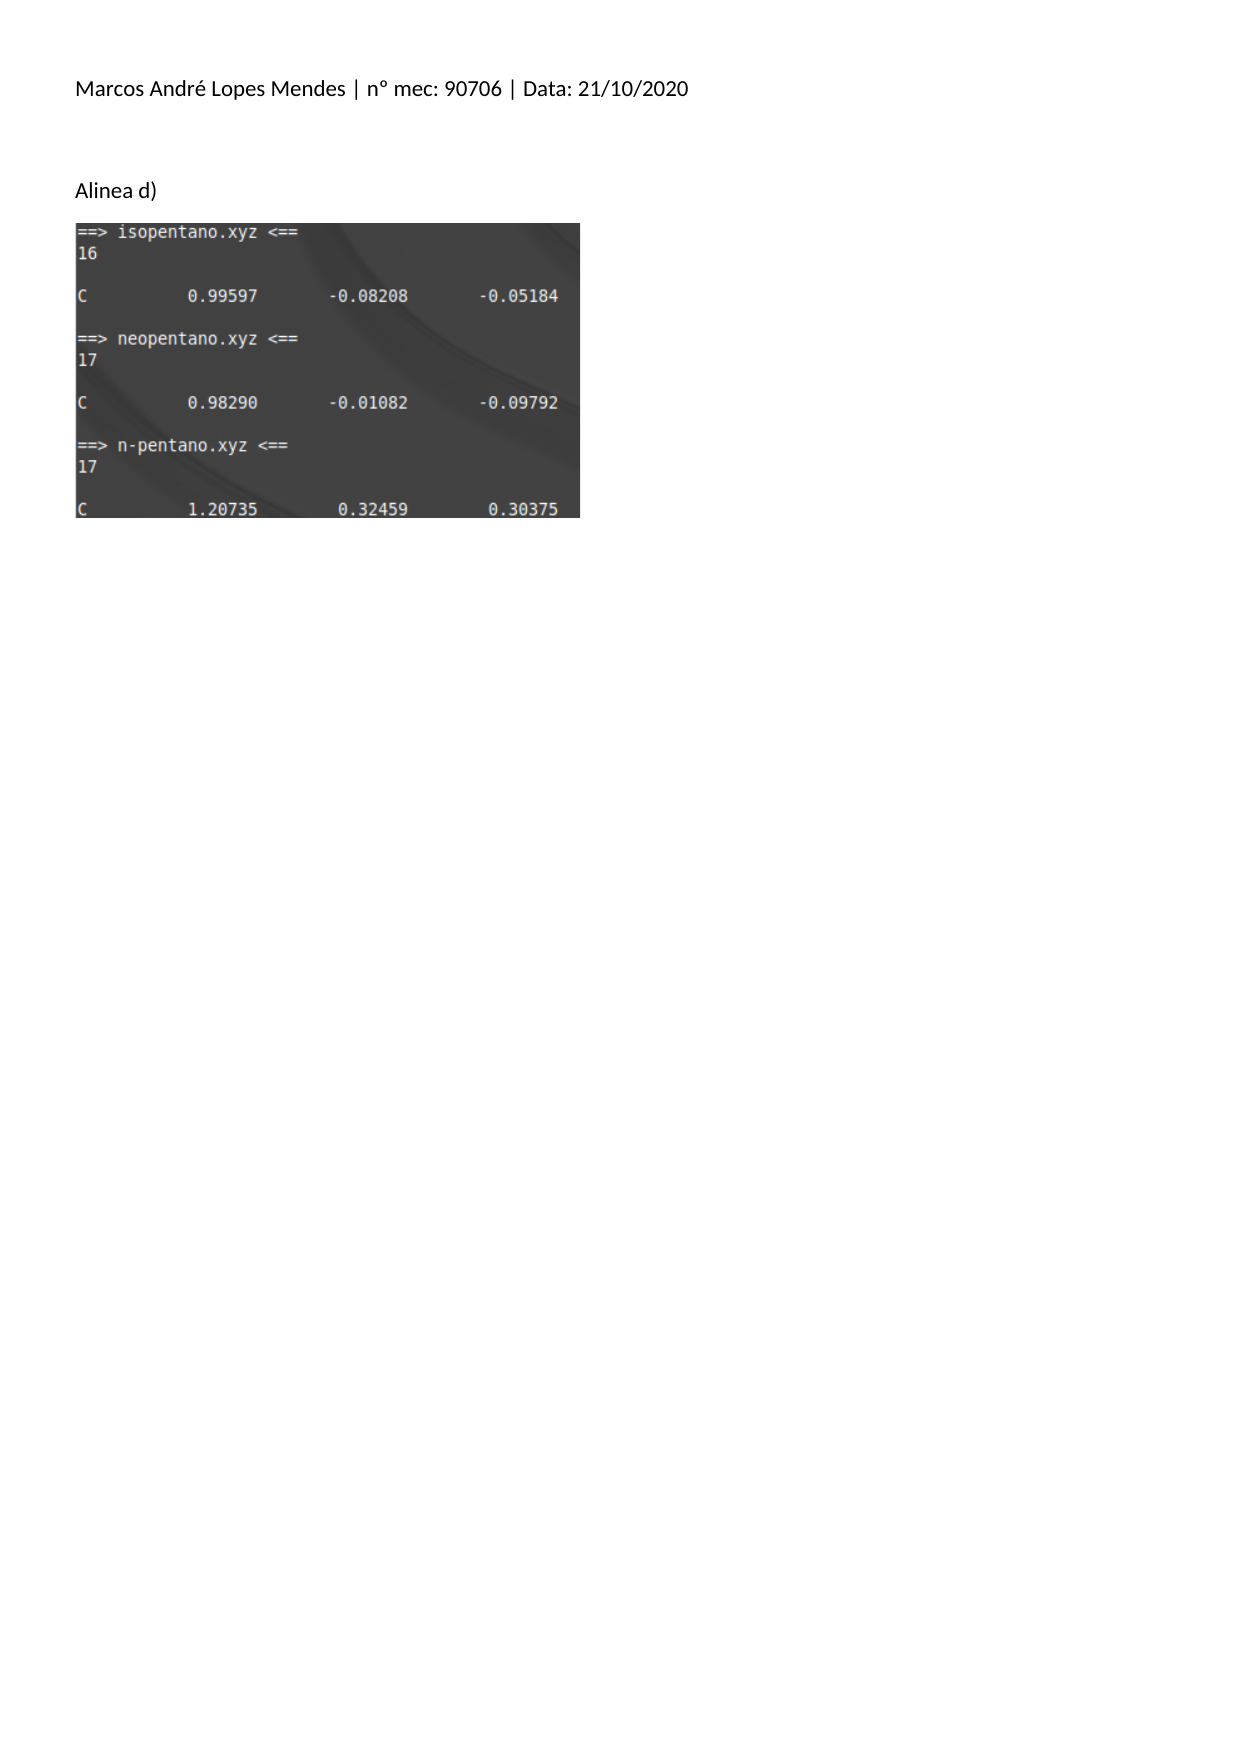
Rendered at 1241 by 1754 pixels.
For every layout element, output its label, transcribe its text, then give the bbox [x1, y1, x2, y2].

picture [75, 223, 580, 518]
text Alinea d) [75, 177, 1165, 205]
